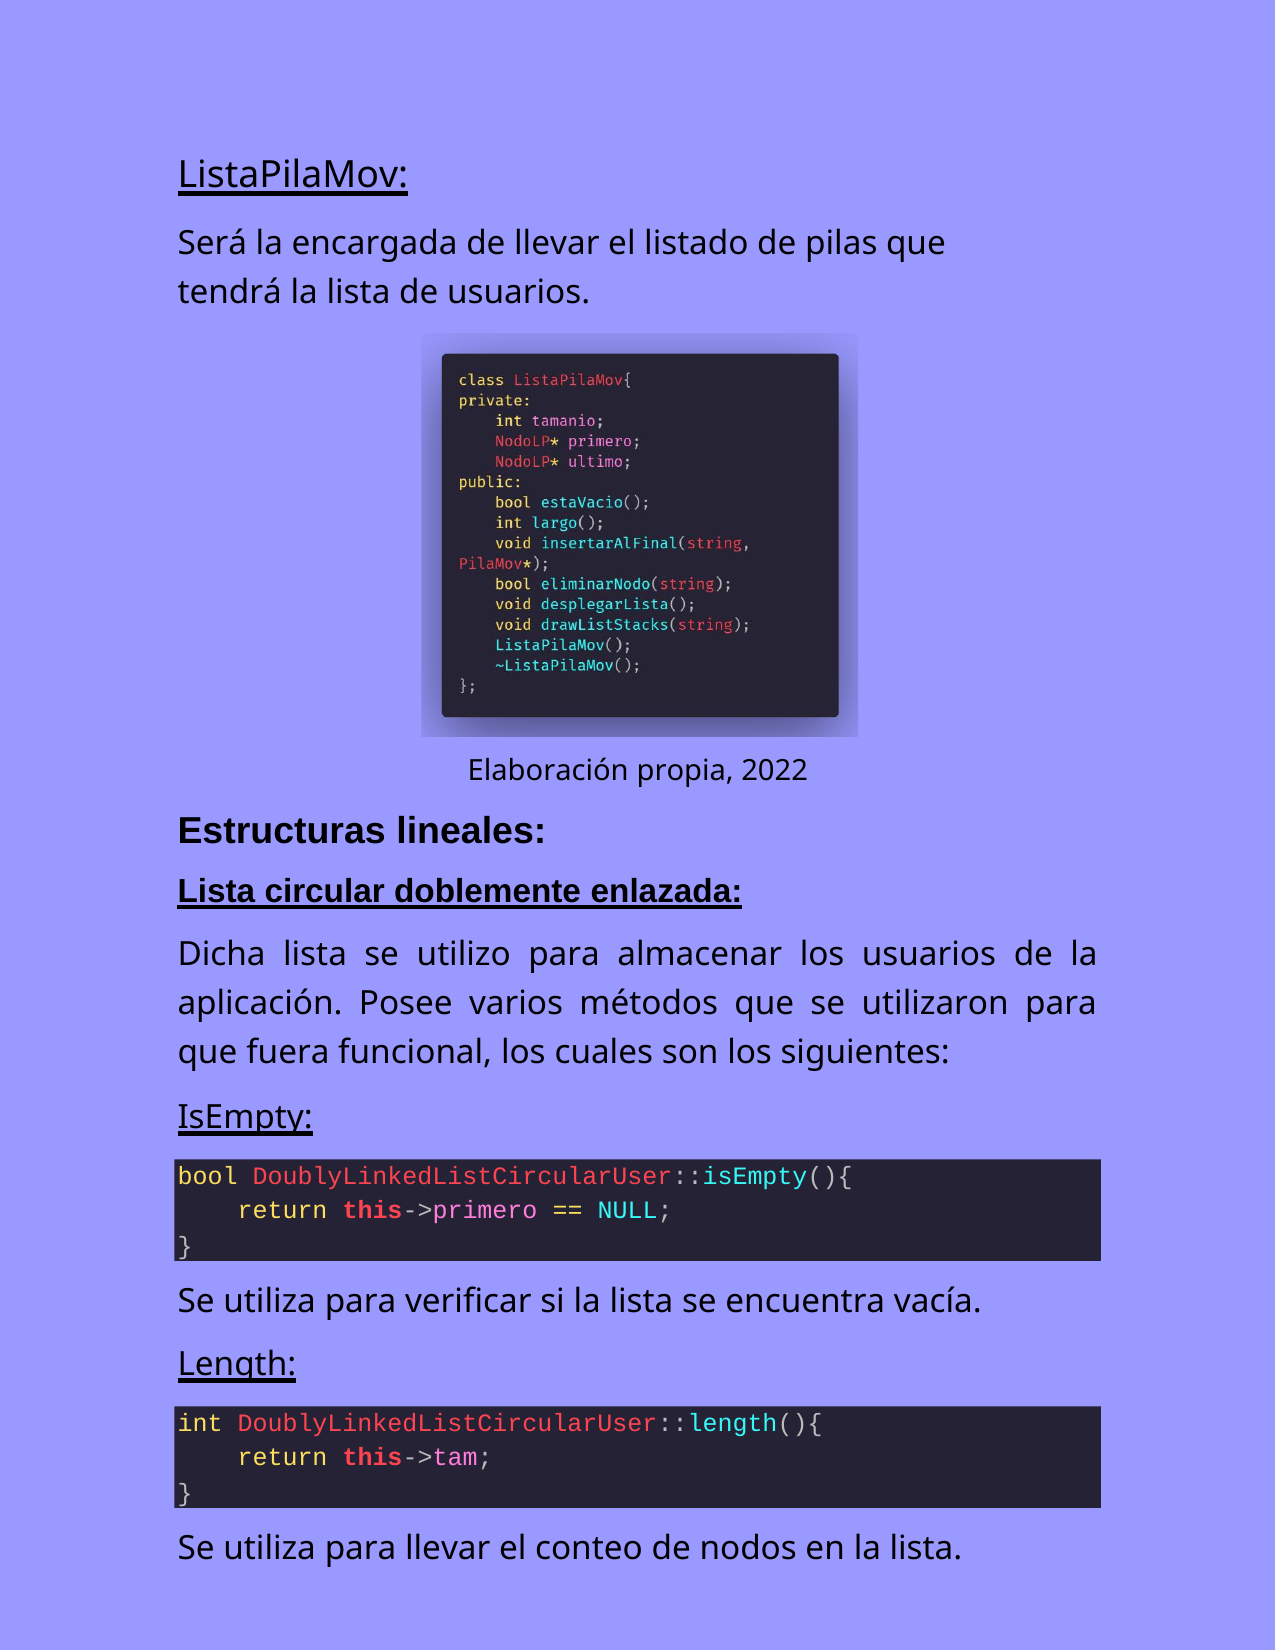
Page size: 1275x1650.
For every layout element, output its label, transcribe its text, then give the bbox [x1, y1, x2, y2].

text IsEmpty: [177, 1093, 1164, 1138]
picture [421, 333, 859, 737]
subtitle Lista circular doblemente enlazada: [177, 871, 1164, 910]
text Length: [177, 1339, 1164, 1385]
text Será la encargada de llevar el listado de pilas que tendrá la lista de usuarios. [177, 219, 1056, 313]
text Dicha lista se utilizo para almacenar los usuarios de la aplicación. Posee varios métodos que se utilizaron para que fuera funcional, los cuales son los siguientes: [177, 929, 1098, 1073]
subtitle ListaPilaMov: [177, 148, 1164, 199]
text Estructuras lineales: [177, 808, 1164, 851]
text Se utiliza para verificar si la lista se encuentra vacía. [177, 1283, 1164, 1320]
text Se utiliza para llevar el conteo de nodos en la lista. [177, 1530, 1164, 1567]
